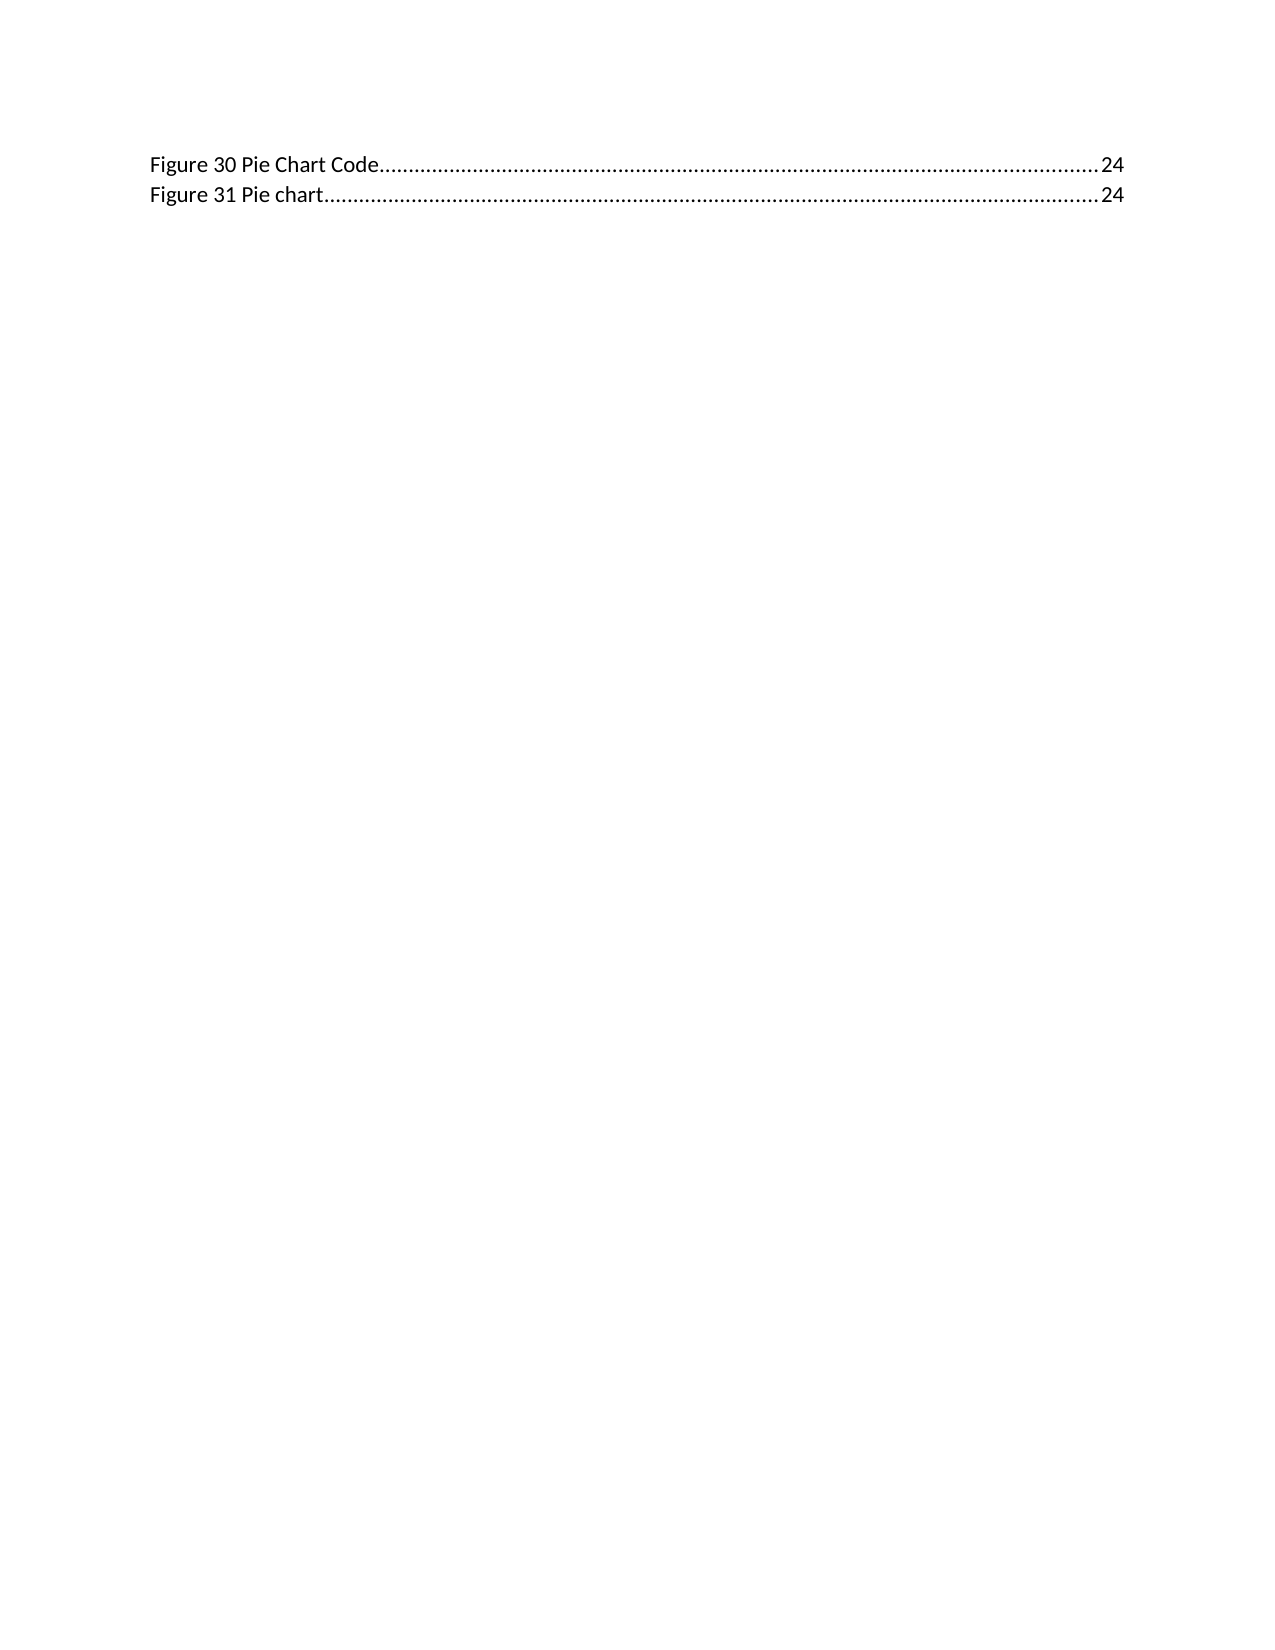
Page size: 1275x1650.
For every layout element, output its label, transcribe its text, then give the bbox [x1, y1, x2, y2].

text Figure 30 Pie Chart Code 24 [150, 150, 1125, 178]
text Figure 31 Pie chart 24 [150, 180, 1125, 208]
